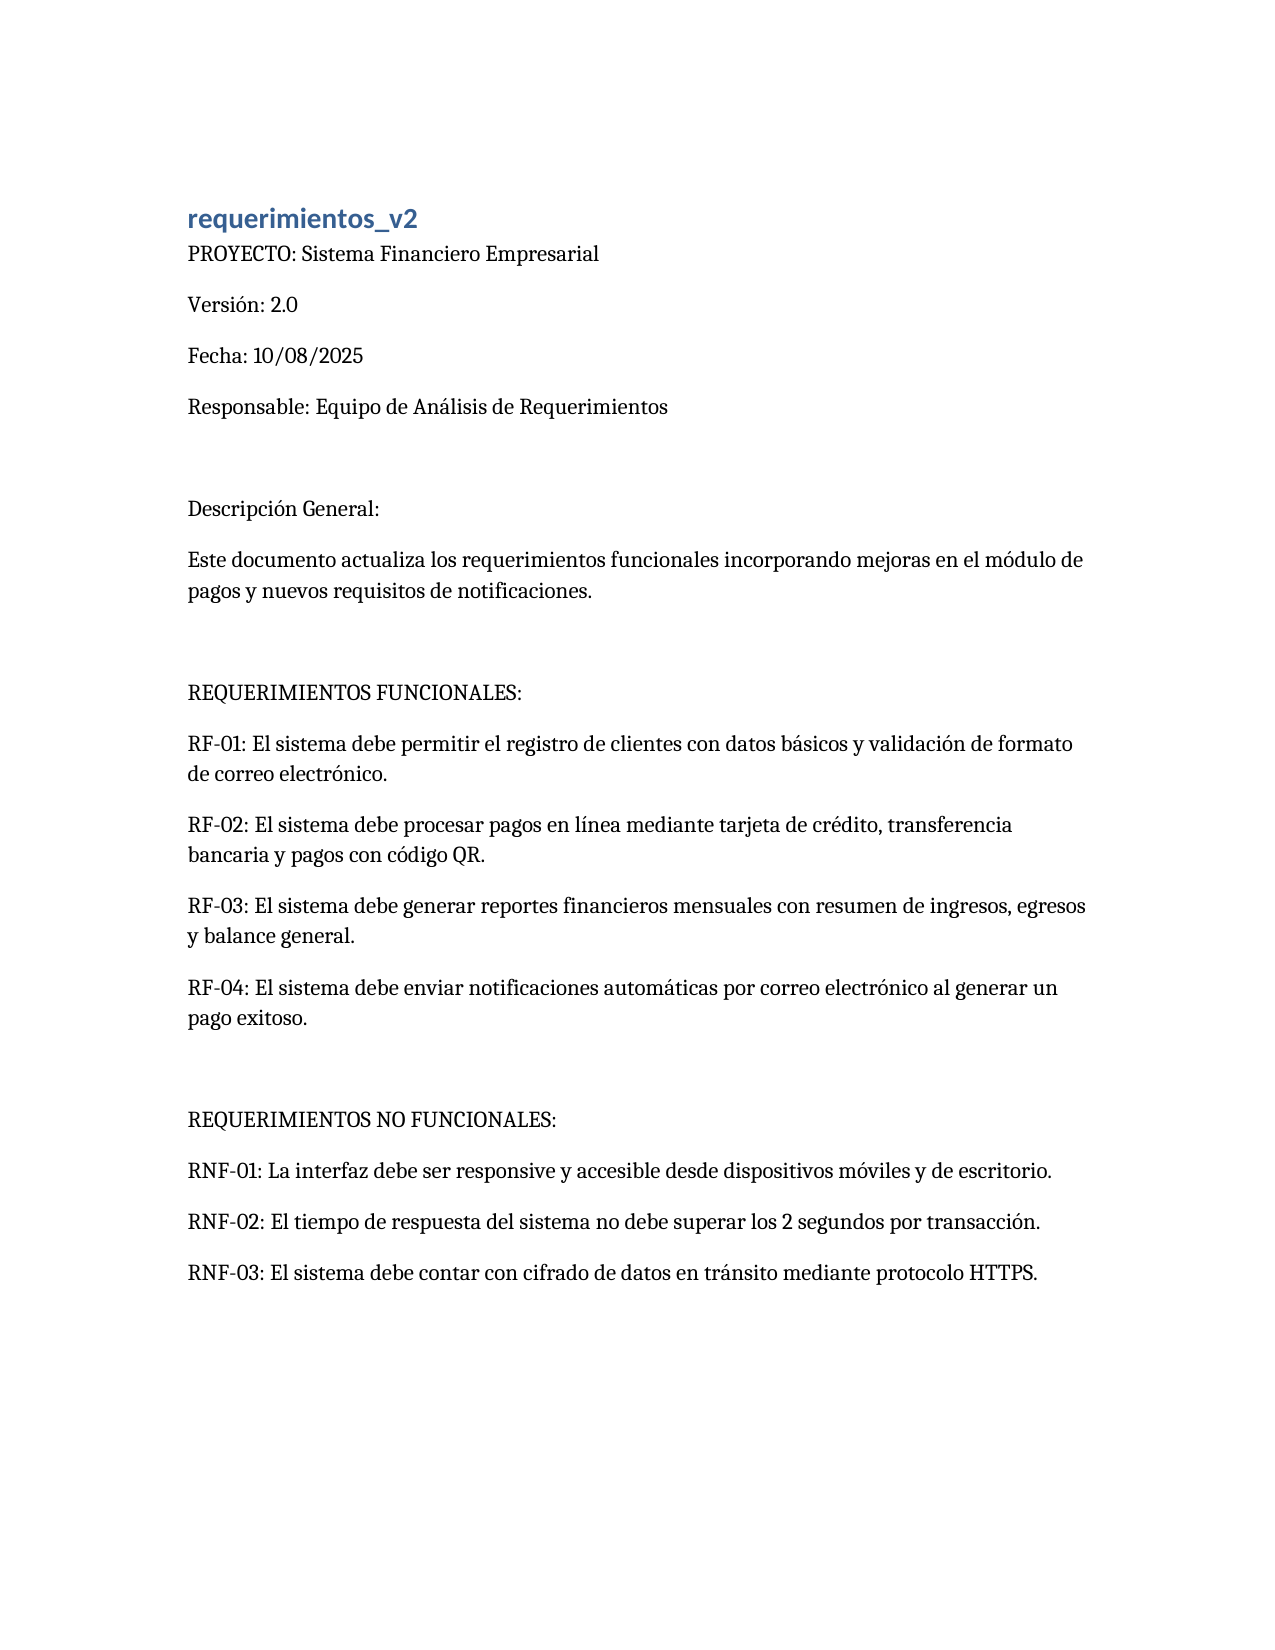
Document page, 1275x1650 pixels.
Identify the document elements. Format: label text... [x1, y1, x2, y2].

text RF-02: El sistema debe procesar pagos en línea mediante tarjeta de crédito, transferencia bancaria y pagos con código QR. [187, 812, 1087, 868]
text REQUERIMIENTOS NO FUNCIONALES: [187, 1107, 1087, 1133]
text PROYECTO: Sistema Financiero Empresarial [187, 241, 1087, 267]
text RF-01: El sistema debe permitir el registro de clientes con datos básicos y validación de formato de correo electrónico. [187, 731, 1087, 787]
text Este documento actualiza los requerimientos funcionales incorporando mejoras en el módulo de pagos y nuevos requisitos de notificaciones. [187, 547, 1087, 604]
text Fecha: 10/08/2025 [187, 343, 1087, 369]
text RNF-01: La interfaz debe ser responsive y accesible desde dispositivos móviles y de escritorio. [187, 1158, 1087, 1184]
text Versión: 2.0 [187, 292, 1087, 318]
text RF-04: El sistema debe enviar notificaciones automáticas por correo electrónico al generar un pago exitoso. [187, 974, 1087, 1031]
subtitle requerimientos_v2 [187, 200, 1087, 236]
text Descripción General: [187, 496, 1087, 522]
text RNF-02: El tiempo de respuesta del sistema no debe superar los 2 segundos por transacción. [187, 1209, 1087, 1235]
text RF-03: El sistema debe generar reportes financieros mensuales con resumen de ingresos, egresos y balance general. [187, 893, 1087, 949]
text RNF-03: El sistema debe contar con cifrado de datos en tránsito mediante protocolo HTTPS. [187, 1260, 1087, 1286]
text Responsable: Equipo de Análisis de Requerimientos [187, 394, 1087, 420]
text REQUERIMIENTOS FUNCIONALES: [187, 679, 1087, 706]
